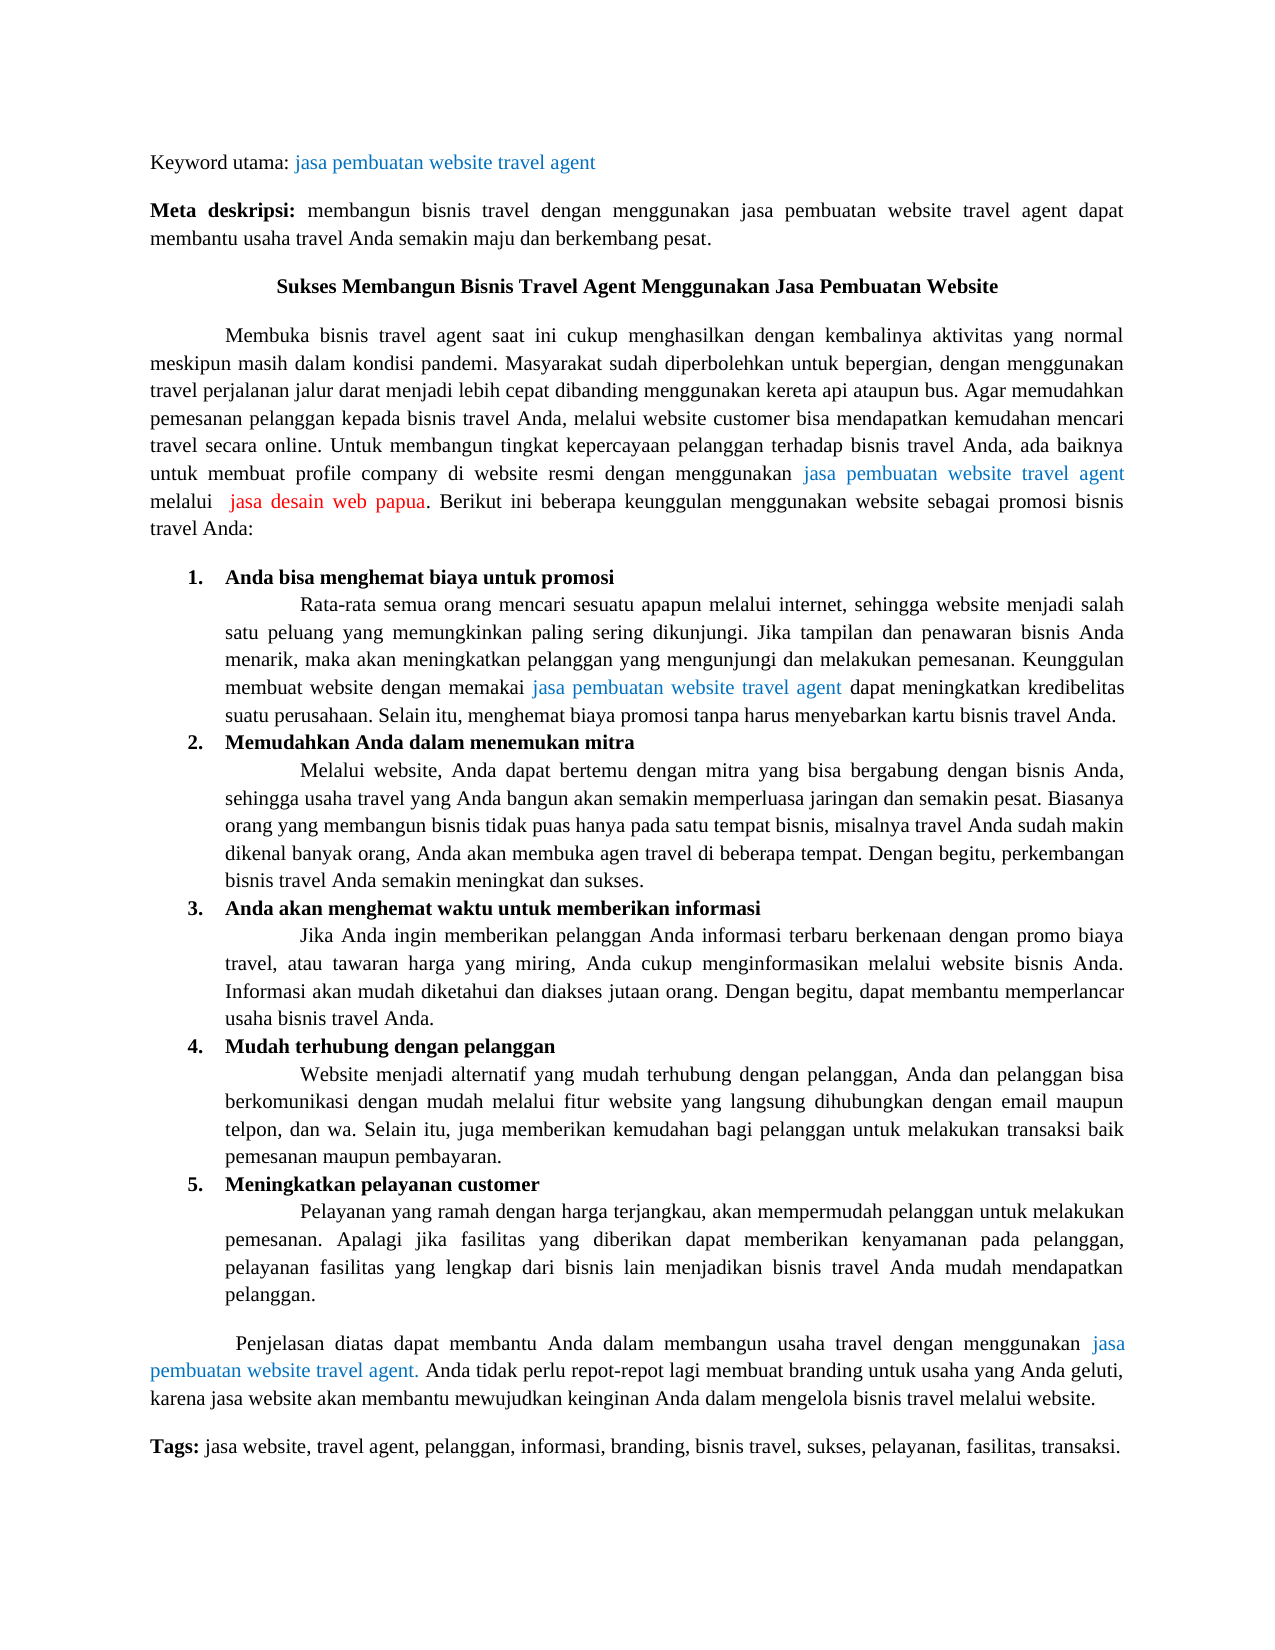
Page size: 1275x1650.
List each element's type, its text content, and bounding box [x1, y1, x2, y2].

list Website menjadi alternatif yang mudah terhubung dengan pelanggan, Anda dan pelanggan bisa berkomunikasi dengan mudah melalui fitur website yang langsung dihubungkan dengan email maupun telpon, dan wa. Selain itu, juga memberikan kemudahan bagi pelanggan untuk melakukan transaksi baik pemesanan maupun pembayaran. [225, 1061, 1125, 1168]
text Sukses Membangun Bisnis Travel Agent Menggunakan Jasa Pembuatan Website [150, 274, 1125, 298]
list Pelayanan yang ramah dengan harga terjangkau, akan mempermudah pelanggan untuk melakukan pemesanan. Apalagi jika fasilitas yang diberikan dapat memberikan kenyamanan pada pelanggan, pelayanan fasilitas yang lengkap dari bisnis lain menjadikan bisnis travel Anda mudah mendapatkan pelanggan. [225, 1199, 1125, 1306]
text Keyword utama: jasa pembuatan website travel agent [150, 150, 1125, 174]
text Membuka bisnis travel agent saat ini cukup menghasilkan dengan kembalinya aktivitas yang normal meskipun masih dalam kondisi pandemi. Masyarakat sudah diperbolehkan untuk bepergian, dengan menggunakan travel perjalanan jalur darat menjadi lebih cepat dibanding menggunakan kereta api ataupun bus. Agar memudahkan pemesanan pelanggan kepada bisnis travel Anda, melalui website customer bisa mendapatkan kemudahan mencari travel secara online. Untuk membangun tingkat kepercayaan pelanggan terhadap bisnis travel Anda, ada baiknya untuk membuat profile company di website resmi dengan menggunakan jasa pembuatan website travel agent melalui jasa desain web papua. Berikut ini beberapa keunggulan menggunakan website sebagai promosi bisnis travel Anda: [150, 323, 1125, 540]
list Mudah terhubung dengan pelanggan [187, 1034, 1125, 1058]
text Penjelasan diatas dapat membantu Anda dalam membangun usaha travel dengan menggunakan jasa pembuatan website travel agent. Anda tidak perlu repot-repot lagi membuat branding untuk usaha yang Anda geluti, karena jasa website akan membantu mewujudkan keinginan Anda dalam mengelola bisnis travel melalui website. [150, 1331, 1125, 1410]
list Melalui website, Anda dapat bertemu dengan mitra yang bisa bergabung dengan bisnis Anda, sehingga usaha travel yang Anda bangun akan semakin memperluasa jaringan dan semakin pesat. Biasanya orang yang membangun bisnis tidak puas hanya pada satu tempat bisnis, misalnya travel Anda sudah makin dikenal banyak orang, Anda akan membuka agen travel di beberapa tempat. Dengan begitu, perkembangan bisnis travel Anda semakin meningkat dan sukses. [225, 758, 1125, 892]
list Meningkatkan pelayanan customer [187, 1172, 1125, 1196]
list Jika Anda ingin memberikan pelanggan Anda informasi terbaru berkenaan dengan promo biaya travel, atau tawaran harga yang miring, Anda cukup menginformasikan melalui website bisnis Anda. Informasi akan mudah diketahui dan diakses jutaan orang. Dengan begitu, dapat membantu memperlancar usaha bisnis travel Anda. [225, 923, 1125, 1030]
list Anda akan menghemat waktu untuk memberikan informasi [187, 896, 1125, 920]
list Anda bisa menghemat biaya untuk promosi [187, 564, 1125, 589]
list Rata-rata semua orang mencari sesuatu apapun melalui internet, sehingga website menjadi salah satu peluang yang memungkinkan paling sering dikunjungi. Jika tampilan dan penawaran bisnis Anda menarik, maka akan meningkatkan pelanggan yang mengunjungi dan melakukan pemesanan. Keunggulan membuat website dengan memakai jasa pembuatan website travel agent dapat meningkatkan kredibelitas suatu perusahaan. Selain itu, menghemat biaya promosi tanpa harus menyebarkan kartu bisnis travel Anda. [225, 592, 1125, 727]
list Memudahkan Anda dalam menemukan mitra [187, 730, 1125, 754]
text Meta deskripsi: membangun bisnis travel dengan menggunakan jasa pembuatan website travel agent dapat membantu usaha travel Anda semakin maju dan berkembang pesat. [150, 198, 1125, 250]
text Tags: jasa website, travel agent, pelanggan, informasi, branding, bisnis travel, sukses, pelayanan, fasilitas, transaksi. [150, 1434, 1125, 1458]
